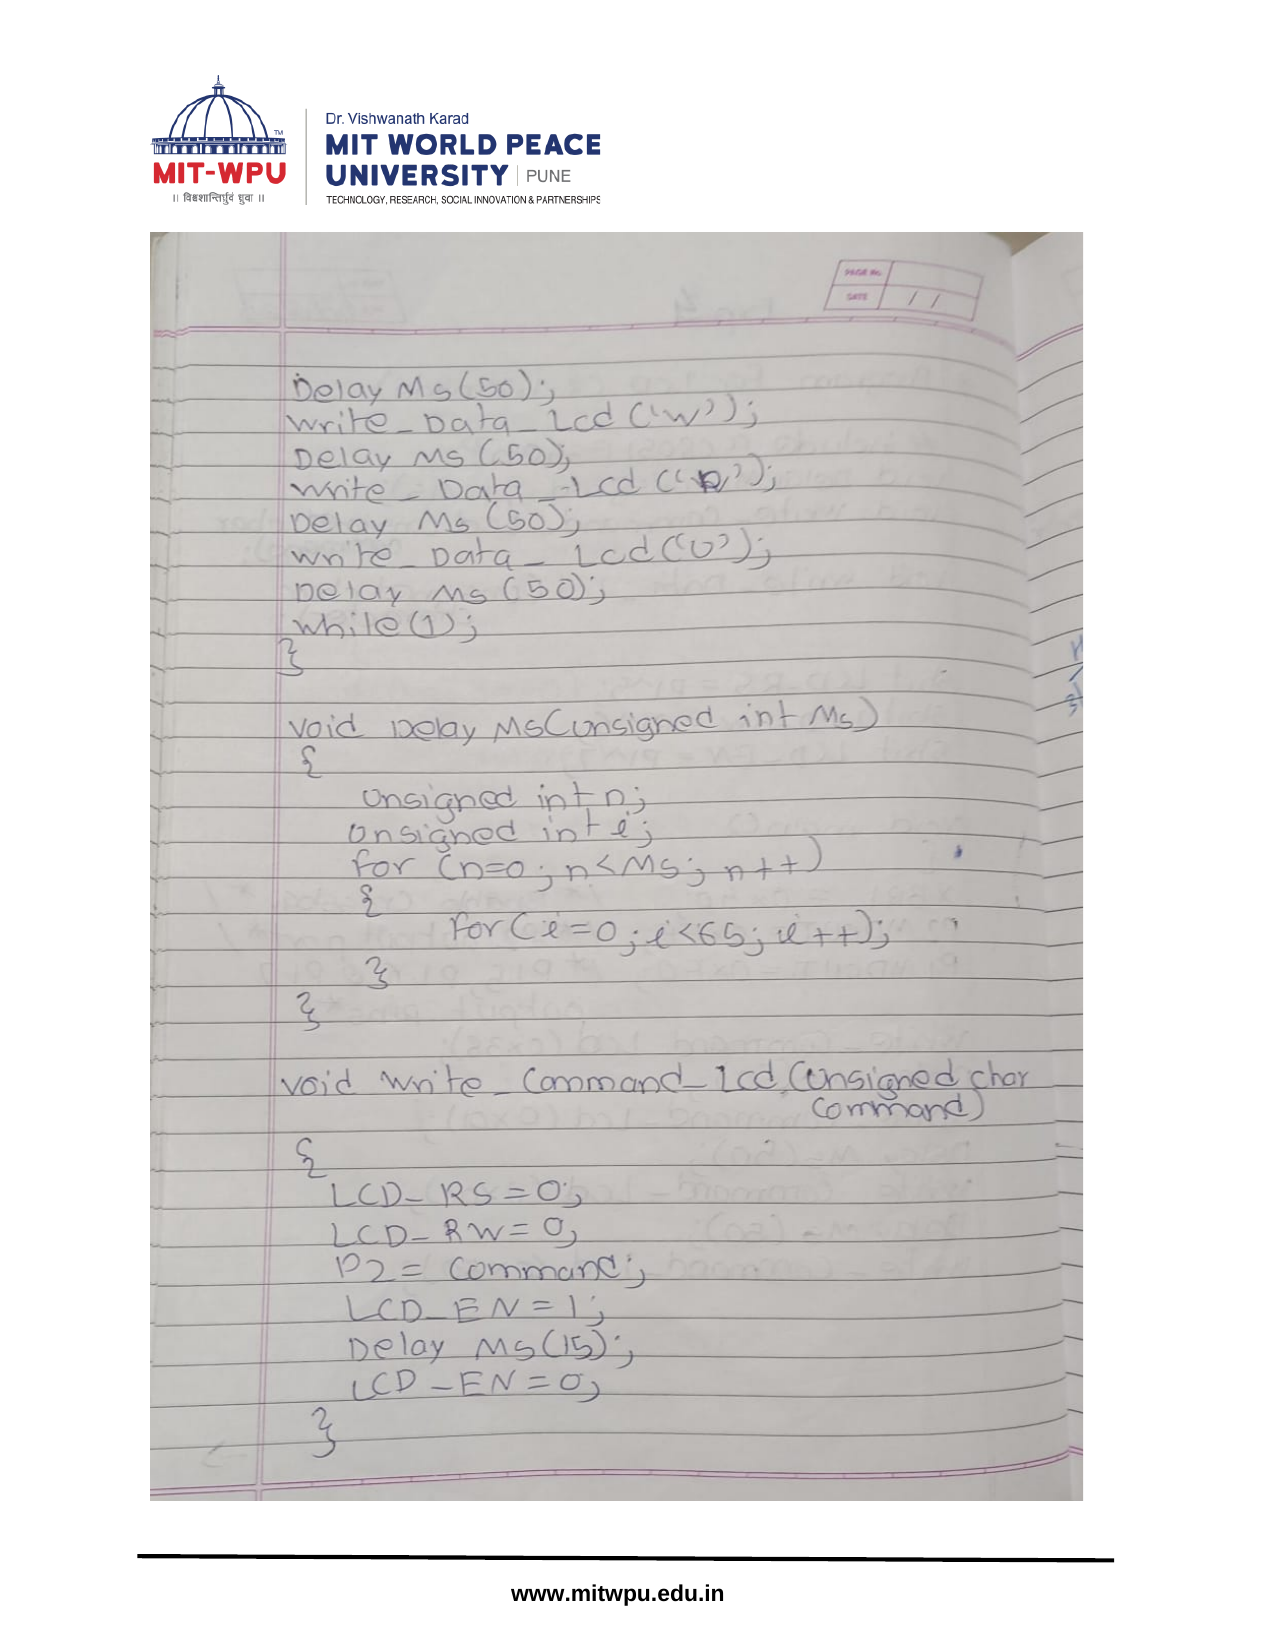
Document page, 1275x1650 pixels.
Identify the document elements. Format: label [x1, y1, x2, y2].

picture [150, 75, 600, 205]
picture [150, 232, 1084, 1501]
